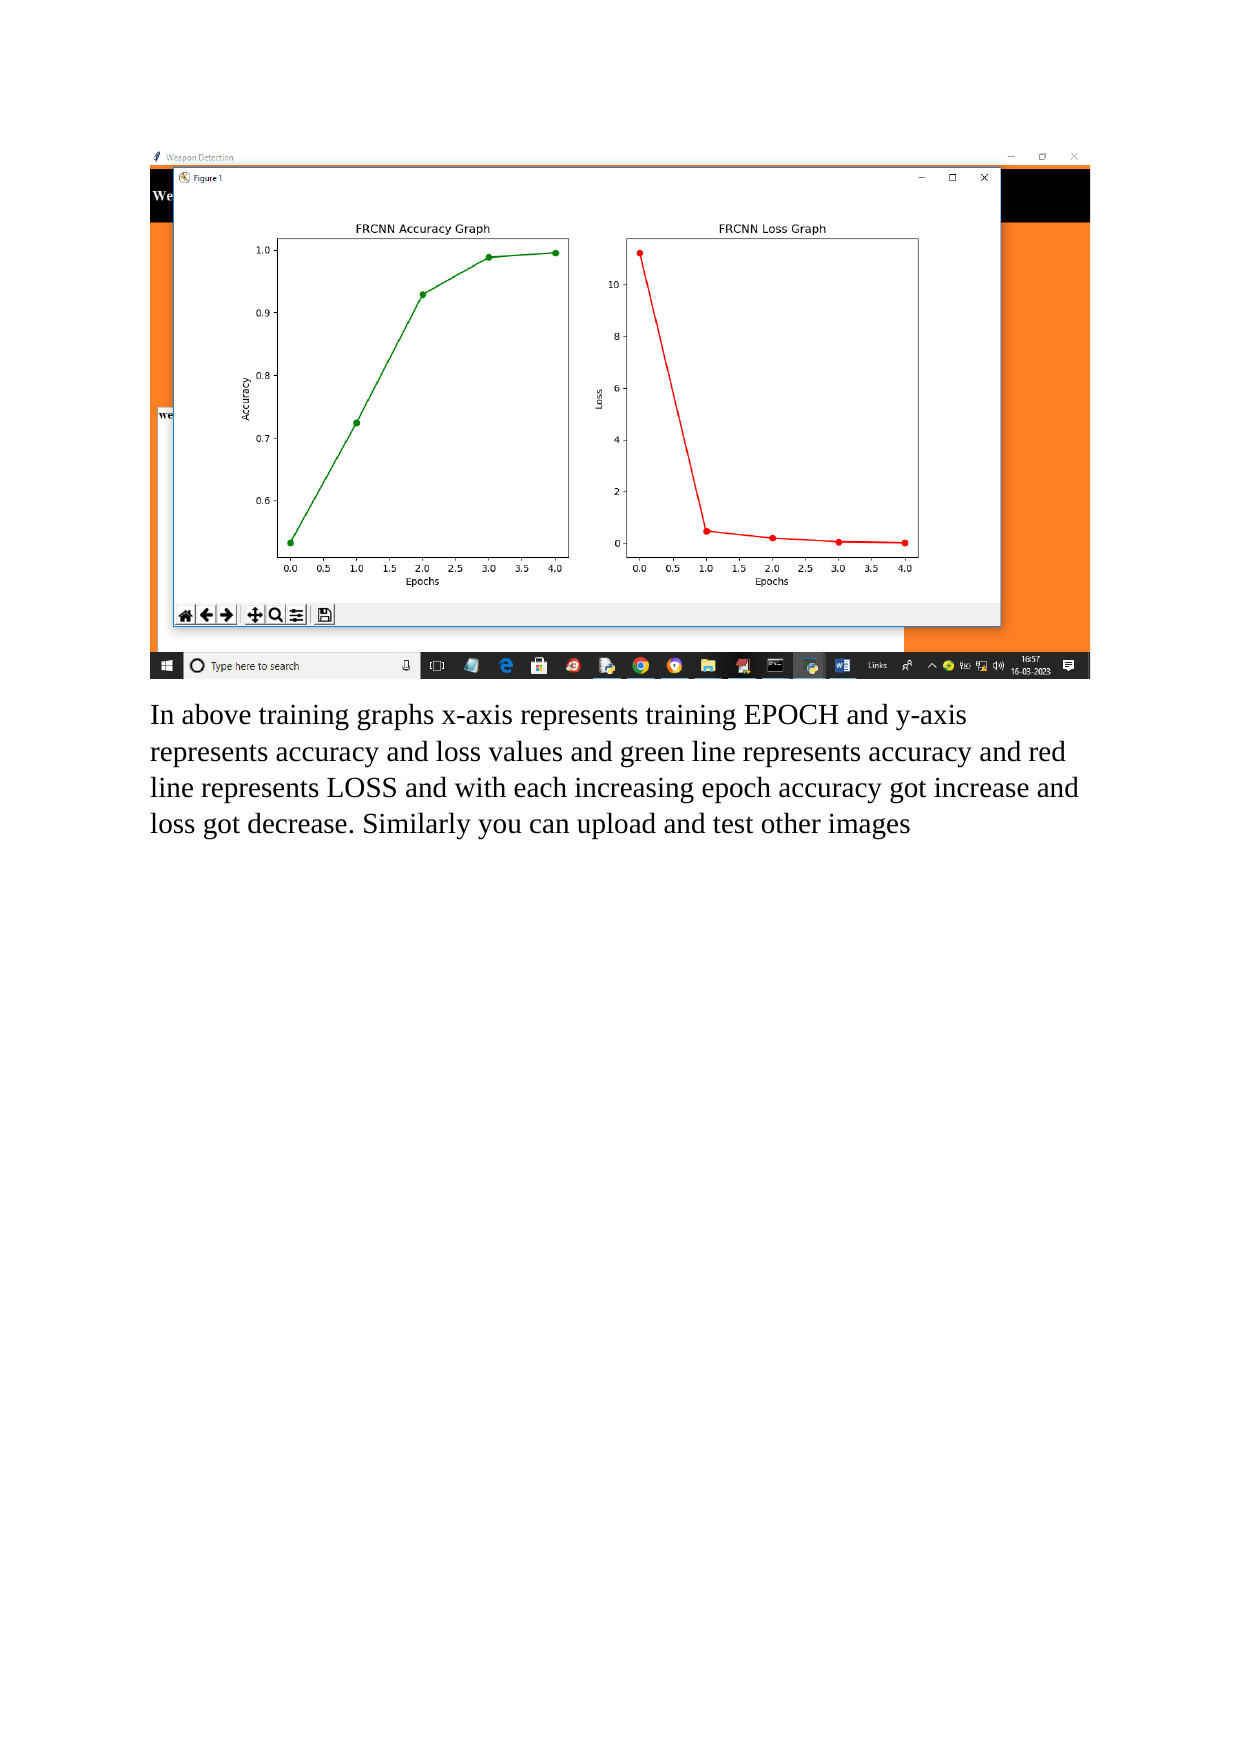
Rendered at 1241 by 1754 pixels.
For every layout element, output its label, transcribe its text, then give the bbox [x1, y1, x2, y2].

picture [150, 150, 1091, 679]
text In above training graphs x-axis represents training EPOCH and y-axis represents accuracy and loss values and green line represents accuracy and red line represents LOSS and with each increasing epoch accuracy got increase and loss got decrease. Similarly you can upload and test other images [150, 697, 1090, 839]
